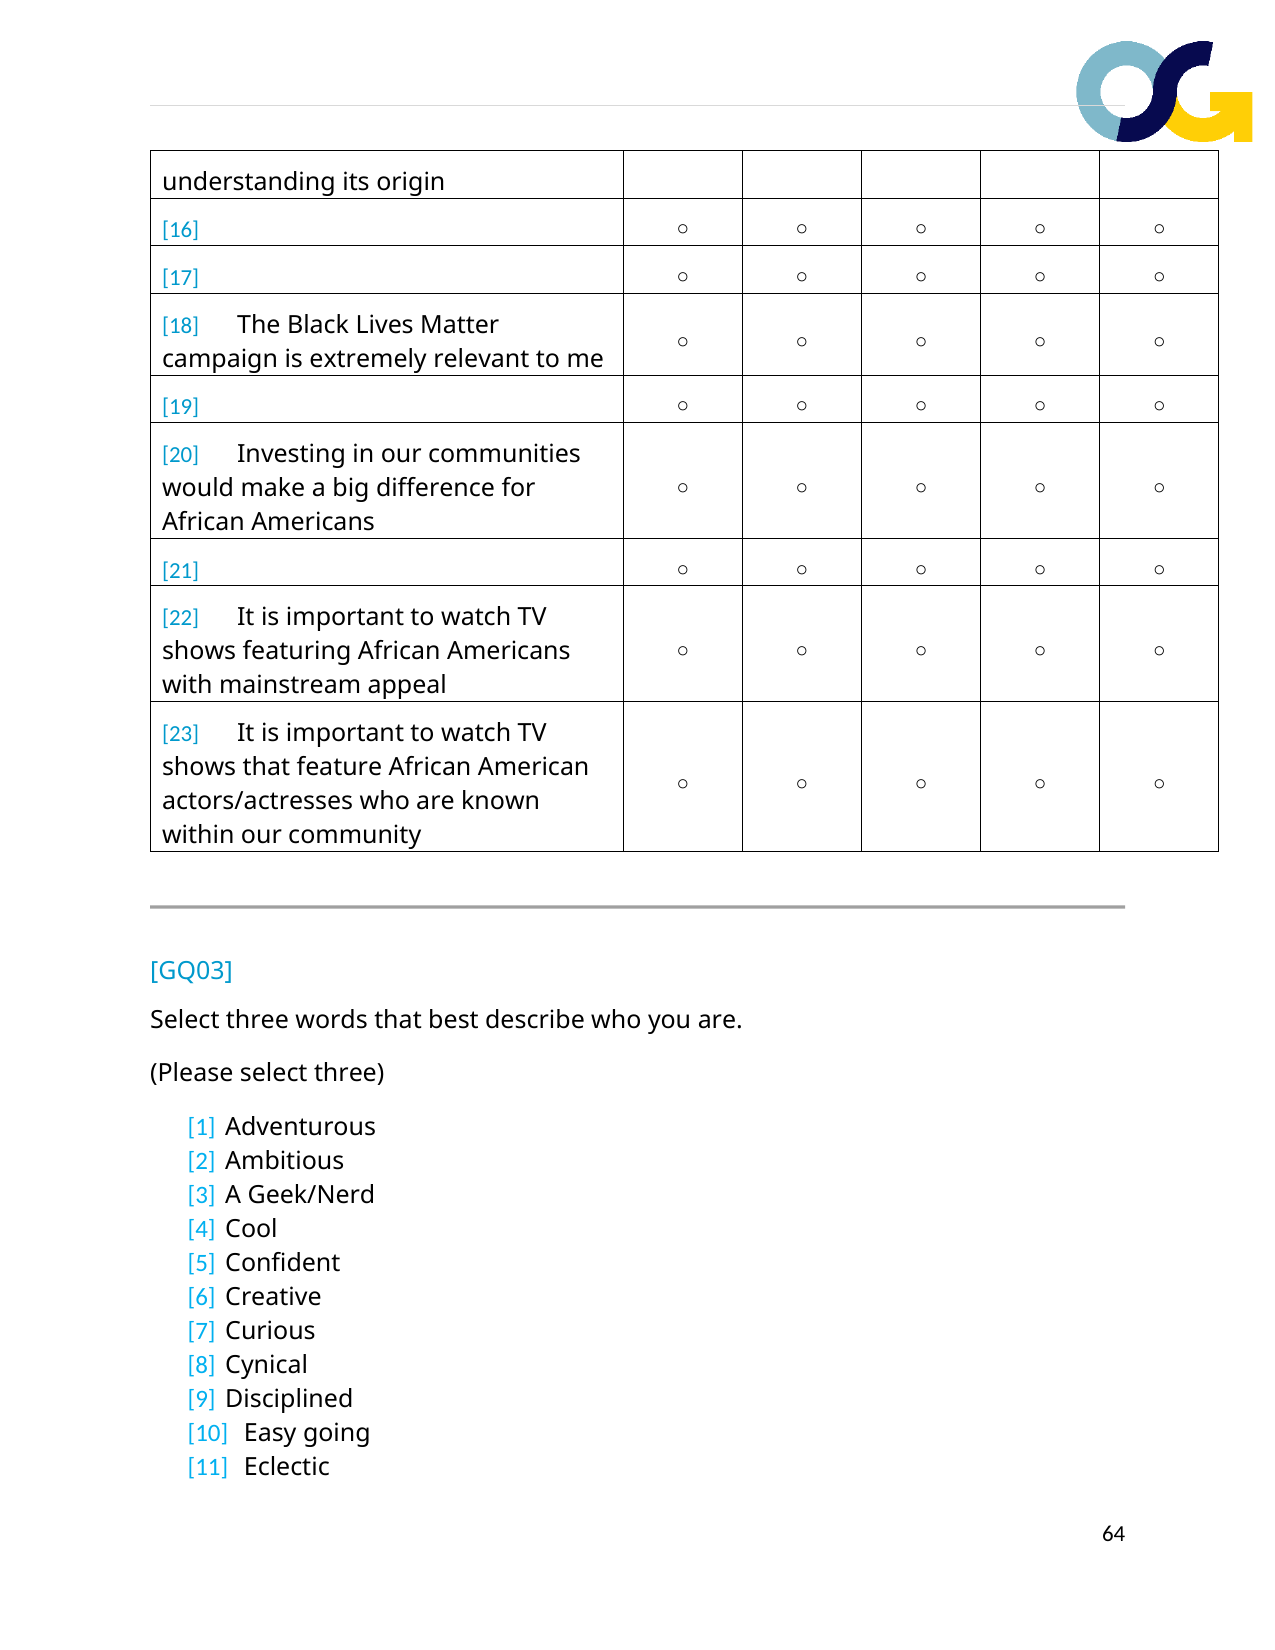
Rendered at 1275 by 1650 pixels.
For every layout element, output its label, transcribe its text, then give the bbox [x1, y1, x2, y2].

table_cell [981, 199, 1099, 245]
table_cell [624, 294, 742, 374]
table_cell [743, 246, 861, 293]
list Adventurous [187, 1108, 1125, 1142]
list Eclectic [187, 1449, 1125, 1483]
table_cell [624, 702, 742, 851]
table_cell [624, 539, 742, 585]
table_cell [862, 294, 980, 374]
list [GQ03] [150, 952, 1125, 986]
text Select three words that best describe who you are. [150, 1002, 1125, 1036]
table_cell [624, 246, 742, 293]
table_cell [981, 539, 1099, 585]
list Creative [187, 1279, 1125, 1313]
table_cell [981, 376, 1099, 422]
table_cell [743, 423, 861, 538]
text (Please select three) [150, 1055, 1125, 1089]
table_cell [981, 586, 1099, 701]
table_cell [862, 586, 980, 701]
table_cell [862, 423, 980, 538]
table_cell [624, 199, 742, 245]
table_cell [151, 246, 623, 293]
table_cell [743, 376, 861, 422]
list Cool [187, 1211, 1125, 1245]
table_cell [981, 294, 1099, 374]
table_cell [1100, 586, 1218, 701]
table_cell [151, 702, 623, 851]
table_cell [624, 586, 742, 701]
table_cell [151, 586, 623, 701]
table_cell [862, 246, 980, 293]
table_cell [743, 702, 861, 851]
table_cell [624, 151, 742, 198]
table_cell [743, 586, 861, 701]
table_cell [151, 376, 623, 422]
list Cynical [187, 1347, 1125, 1381]
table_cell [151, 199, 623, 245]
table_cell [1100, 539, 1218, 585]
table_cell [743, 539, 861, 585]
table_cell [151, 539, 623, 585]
list Easy going [187, 1415, 1125, 1449]
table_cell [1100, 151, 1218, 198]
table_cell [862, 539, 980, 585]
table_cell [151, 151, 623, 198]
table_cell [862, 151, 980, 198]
list A Geek/Nerd [187, 1177, 1125, 1211]
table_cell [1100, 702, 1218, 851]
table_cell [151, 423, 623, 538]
list Confident [187, 1245, 1125, 1279]
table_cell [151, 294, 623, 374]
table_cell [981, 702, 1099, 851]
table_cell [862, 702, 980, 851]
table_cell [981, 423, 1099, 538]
list Disciplined [187, 1381, 1125, 1415]
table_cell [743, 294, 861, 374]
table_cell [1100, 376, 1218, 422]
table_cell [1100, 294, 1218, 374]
list Curious [187, 1313, 1125, 1347]
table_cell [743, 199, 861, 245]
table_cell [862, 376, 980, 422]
picture [1076, 41, 1253, 142]
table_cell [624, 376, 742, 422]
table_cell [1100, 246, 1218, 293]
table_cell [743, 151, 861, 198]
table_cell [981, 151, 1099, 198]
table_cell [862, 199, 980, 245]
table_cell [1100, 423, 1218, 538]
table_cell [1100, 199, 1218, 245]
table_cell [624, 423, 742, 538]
list Ambitious [187, 1142, 1125, 1177]
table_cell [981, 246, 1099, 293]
